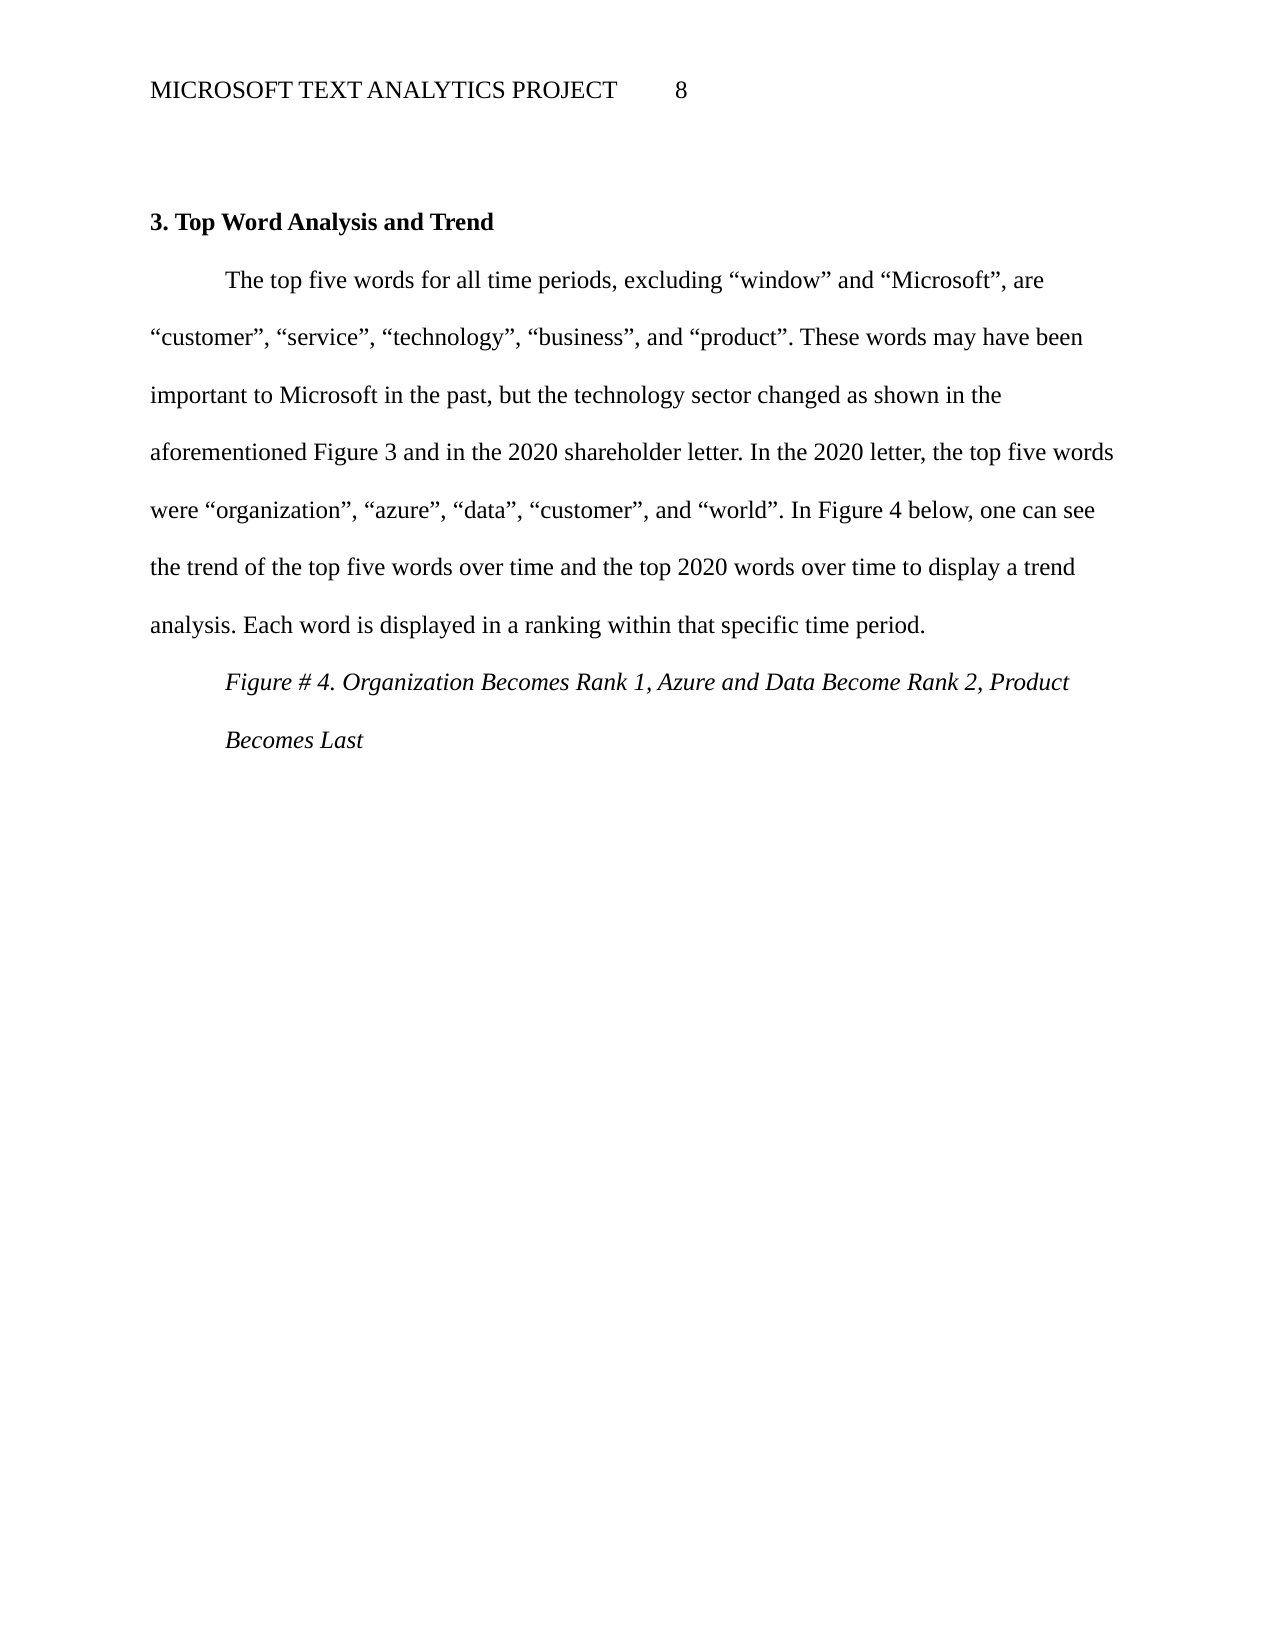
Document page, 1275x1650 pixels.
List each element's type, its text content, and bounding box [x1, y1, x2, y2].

subtitle 3. Top Word Analysis and Trend [150, 207, 1125, 236]
text Figure # 4. Organization Becomes Rank 1, Azure and Data Become Rank 2, Product Becomes Last [225, 667, 1125, 754]
text The top five words for all time periods, excluding “window” and “Microsoft”, are “customer”, “service”, “technology”, “business”, and “product”. These words may have been important to Microsoft in the past, but the technology sector changed as shown in the aforementioned Figure 3 and in the 2020 shareholder letter. In the 2020 letter, the top five words were “organization”, “azure”, “data”, “customer”, and “world”. In Figure 4 below, one can see the trend of the top five words over time and the top 2020 words over time to display a trend analysis. Each word is displayed in a ranking within that specific time period. [150, 265, 1125, 639]
